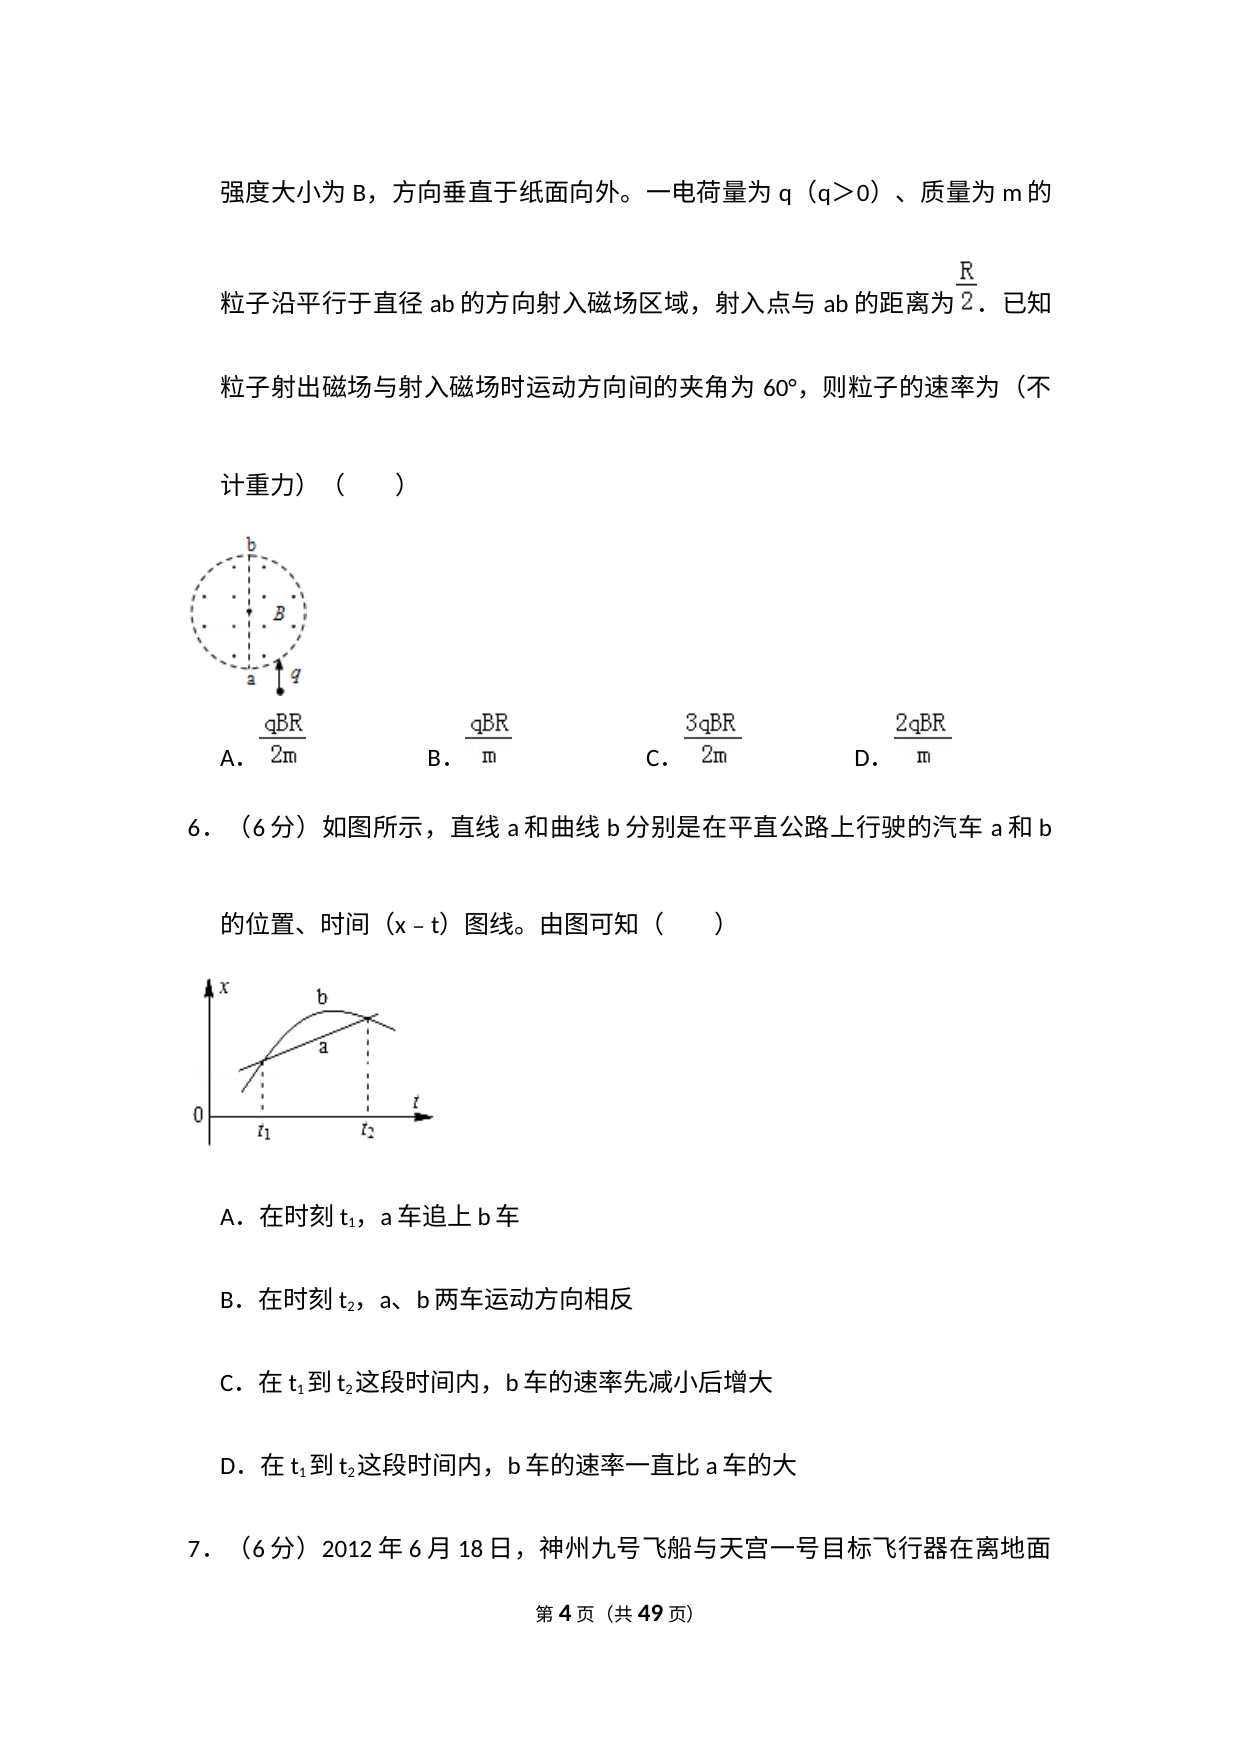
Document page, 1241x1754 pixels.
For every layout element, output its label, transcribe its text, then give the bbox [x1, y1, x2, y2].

picture [465, 709, 512, 766]
picture [894, 709, 952, 766]
text B．在时刻t2，a、b两车运动方向相反 [187, 1265, 1053, 1330]
text A． B． C． D． [187, 710, 1053, 775]
text D．在t1到t2这段时间内，b车的速率一直比a车的大 [187, 1431, 1053, 1496]
text A．在时刻t1，a车追上b车 [187, 1182, 1053, 1247]
text 6．（6分）如图所示，直线a和曲线b分别是在平直公路上行驶的汽车a和b的位置、时间（x﹣t）图线。由图可知（ ） [187, 793, 1053, 956]
picture [187, 534, 307, 696]
picture [956, 257, 977, 313]
text 5．（6分）如图，半径为R的圆柱形匀强磁场区域的横截面（纸面），磁感应强度大小为B，方向垂直于纸面向外。一电荷量为q（q＞0）、质量为m的粒子沿平行于直径ab的方向射入磁场区域，射入点与ab的距离为．已知粒子射出磁场与射入磁场时运动方向间的夹角为60°，则粒子的速率为（不计重力）（ ） [187, 158, 1053, 516]
picture [259, 709, 306, 766]
text C．在t1到t2这段时间内，b车的速率先减小后增大 [187, 1348, 1053, 1413]
picture [187, 973, 438, 1151]
text 7．（6分）2012年6月18日，神州九号飞船与天宫一号目标飞行器在离地面343km的近圆形轨道上成功进行了我国首次载人空间交会对接．对接轨道所处的空间存在极其稀薄的大气，下面说法正确的是（ ） [187, 1514, 1053, 1579]
picture [684, 709, 742, 766]
